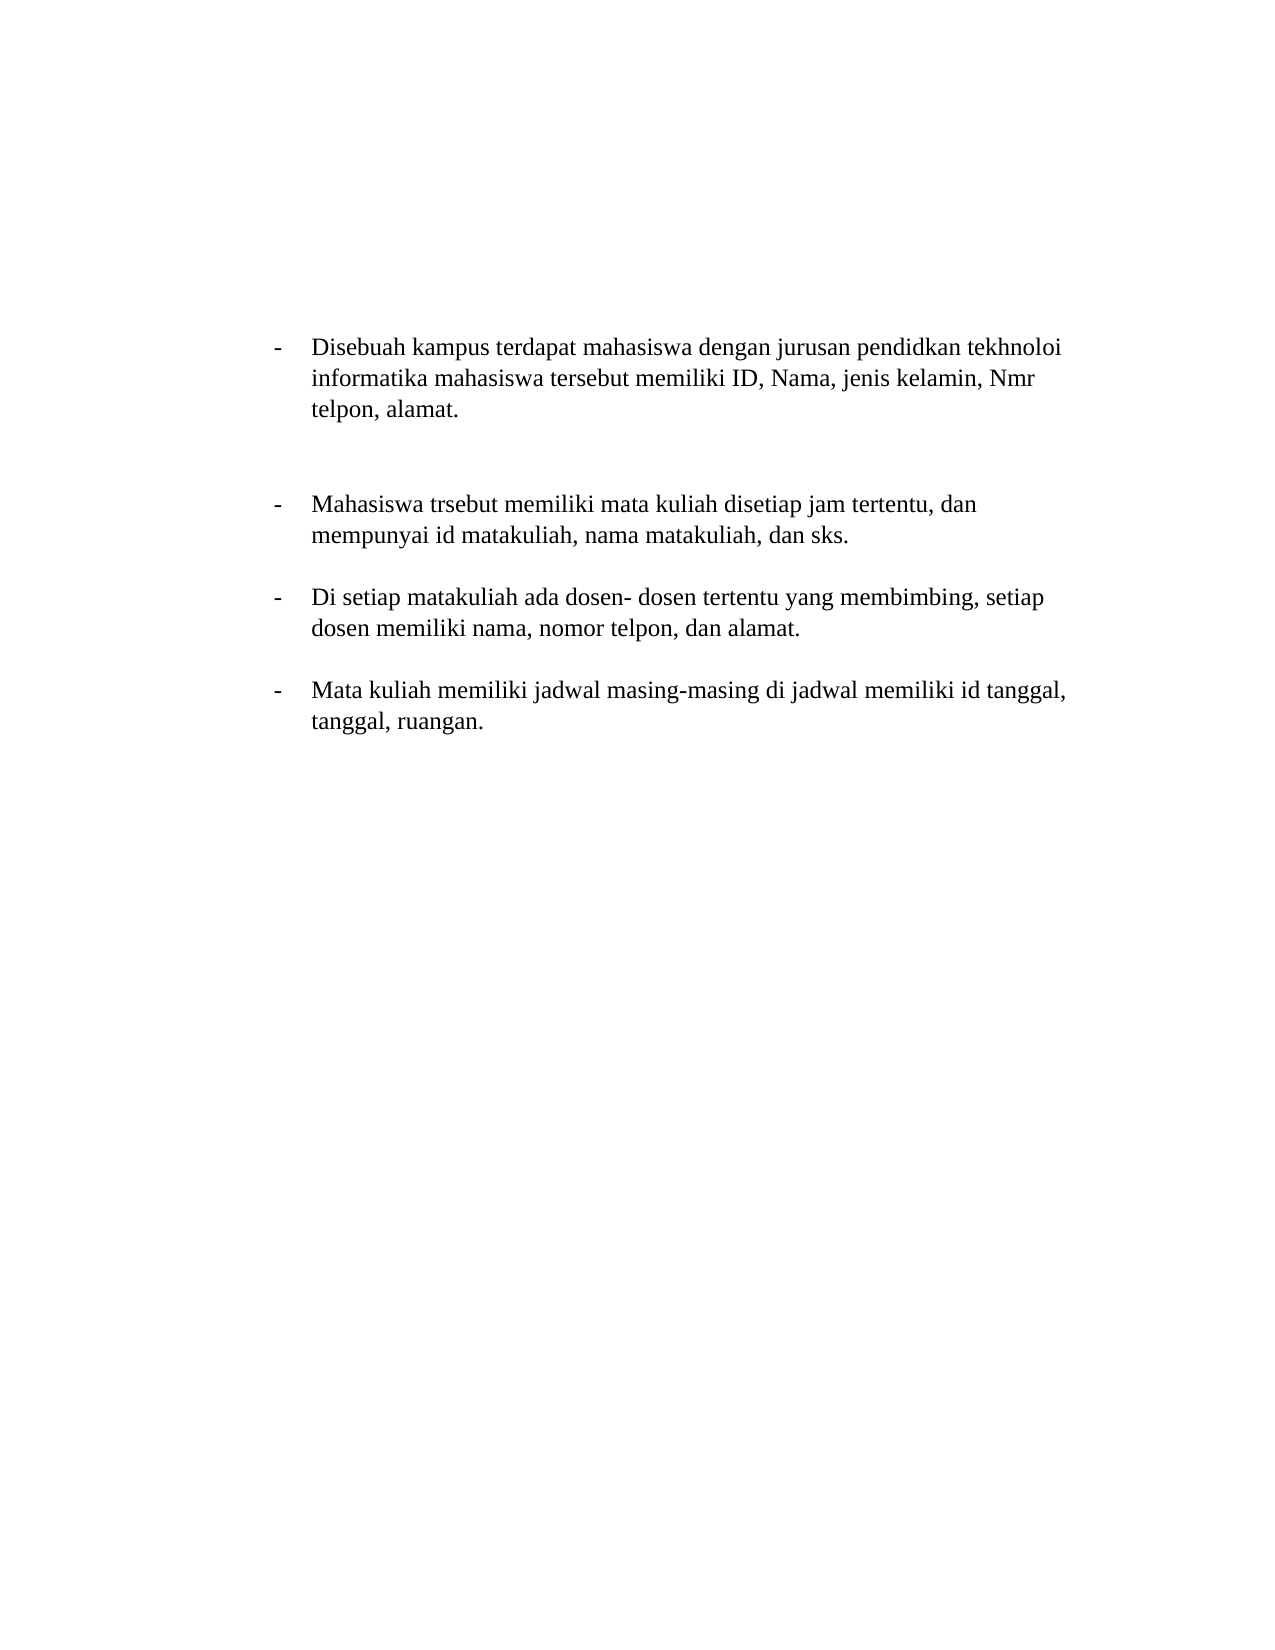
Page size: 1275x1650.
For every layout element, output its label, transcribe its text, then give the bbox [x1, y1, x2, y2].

list Mata kuliah memiliki jadwal masing-masing di jadwal memiliki id tanggal, tanggal, ruangan. [274, 675, 1098, 735]
list Di setiap matakuliah ada dosen- dosen tertentu yang membimbing, setiap dosen memiliki nama, nomor telpon, dan alamat. [274, 582, 1098, 642]
list Disebuah kampus terdapat mahasiswa dengan jurusan pendidkan tekhnoloi informatika mahasiswa tersebut memiliki ID, Nama, jenis kelamin, Nmr telpon, alamat. [274, 332, 1098, 422]
list Mahasiswa trsebut memiliki mata kuliah disetiap jam tertentu, dan mempunyai id matakuliah, nama matakuliah, dan sks. [274, 489, 1098, 549]
